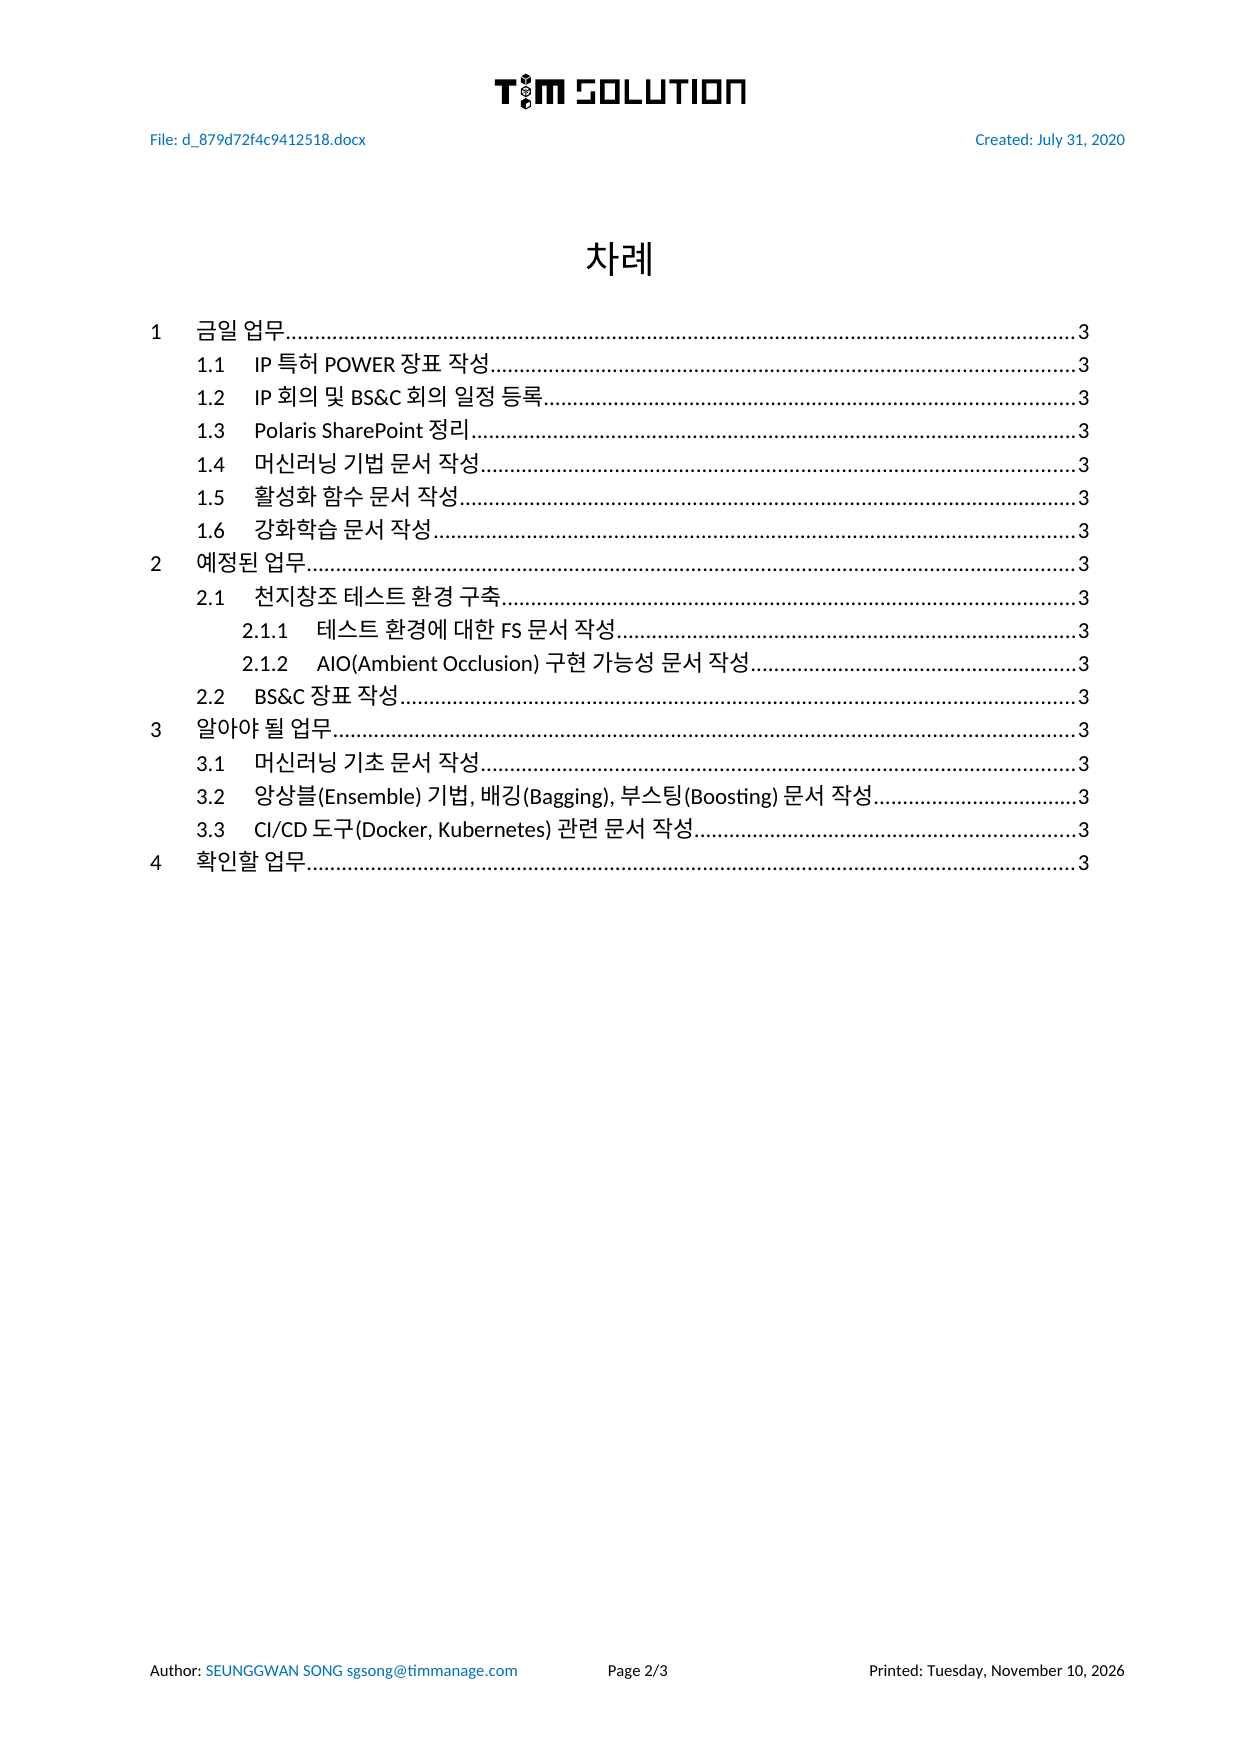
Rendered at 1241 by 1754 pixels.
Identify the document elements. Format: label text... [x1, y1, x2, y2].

text 2.1 천지창조 테스트 환경 구축 3 [196, 578, 1090, 612]
text 2.2 BS&C 장표 작성 3 [196, 678, 1090, 711]
text 1.2 IP 회의 및 BS&C 회의 일정 등록 3 [196, 379, 1090, 412]
text 2.1.2 AIO(Ambient Occlusion) 구현 가능성 문서 작성 3 [242, 645, 1090, 678]
text 1.1 IP 특허 POWER 장표 작성 3 [196, 346, 1090, 379]
text 4 확인할 업무 3 [150, 844, 1090, 877]
text 3.2 앙상블(Ensemble) 기법, 배깅(Bagging), 부스팅(Boosting) 문서 작성 3 [196, 778, 1090, 811]
text 3.3 CI/CD 도구(Docker, Kubernetes) 관련 문서 작성 3 [196, 811, 1090, 844]
text 3.1 머신러닝 기초 문서 작성 3 [196, 744, 1090, 778]
text 1.3 Polaris SharePoint 정리 3 [196, 412, 1090, 445]
text 1 금일 업무 3 [150, 312, 1090, 346]
text 2 예정된 업무 3 [150, 545, 1090, 578]
text 2.1.1 테스트 환경에 대한 FS 문서 작성 3 [242, 612, 1090, 645]
text 차례 [150, 230, 1090, 284]
text 3 알아야 될 업무 3 [150, 711, 1090, 744]
text 1.5 활성화 함수 문서 작성 3 [196, 479, 1090, 512]
text 1.4 머신러닝 기법 문서 작성 3 [196, 445, 1090, 479]
text 1.6 강화학습 문서 작성 3 [196, 512, 1090, 545]
